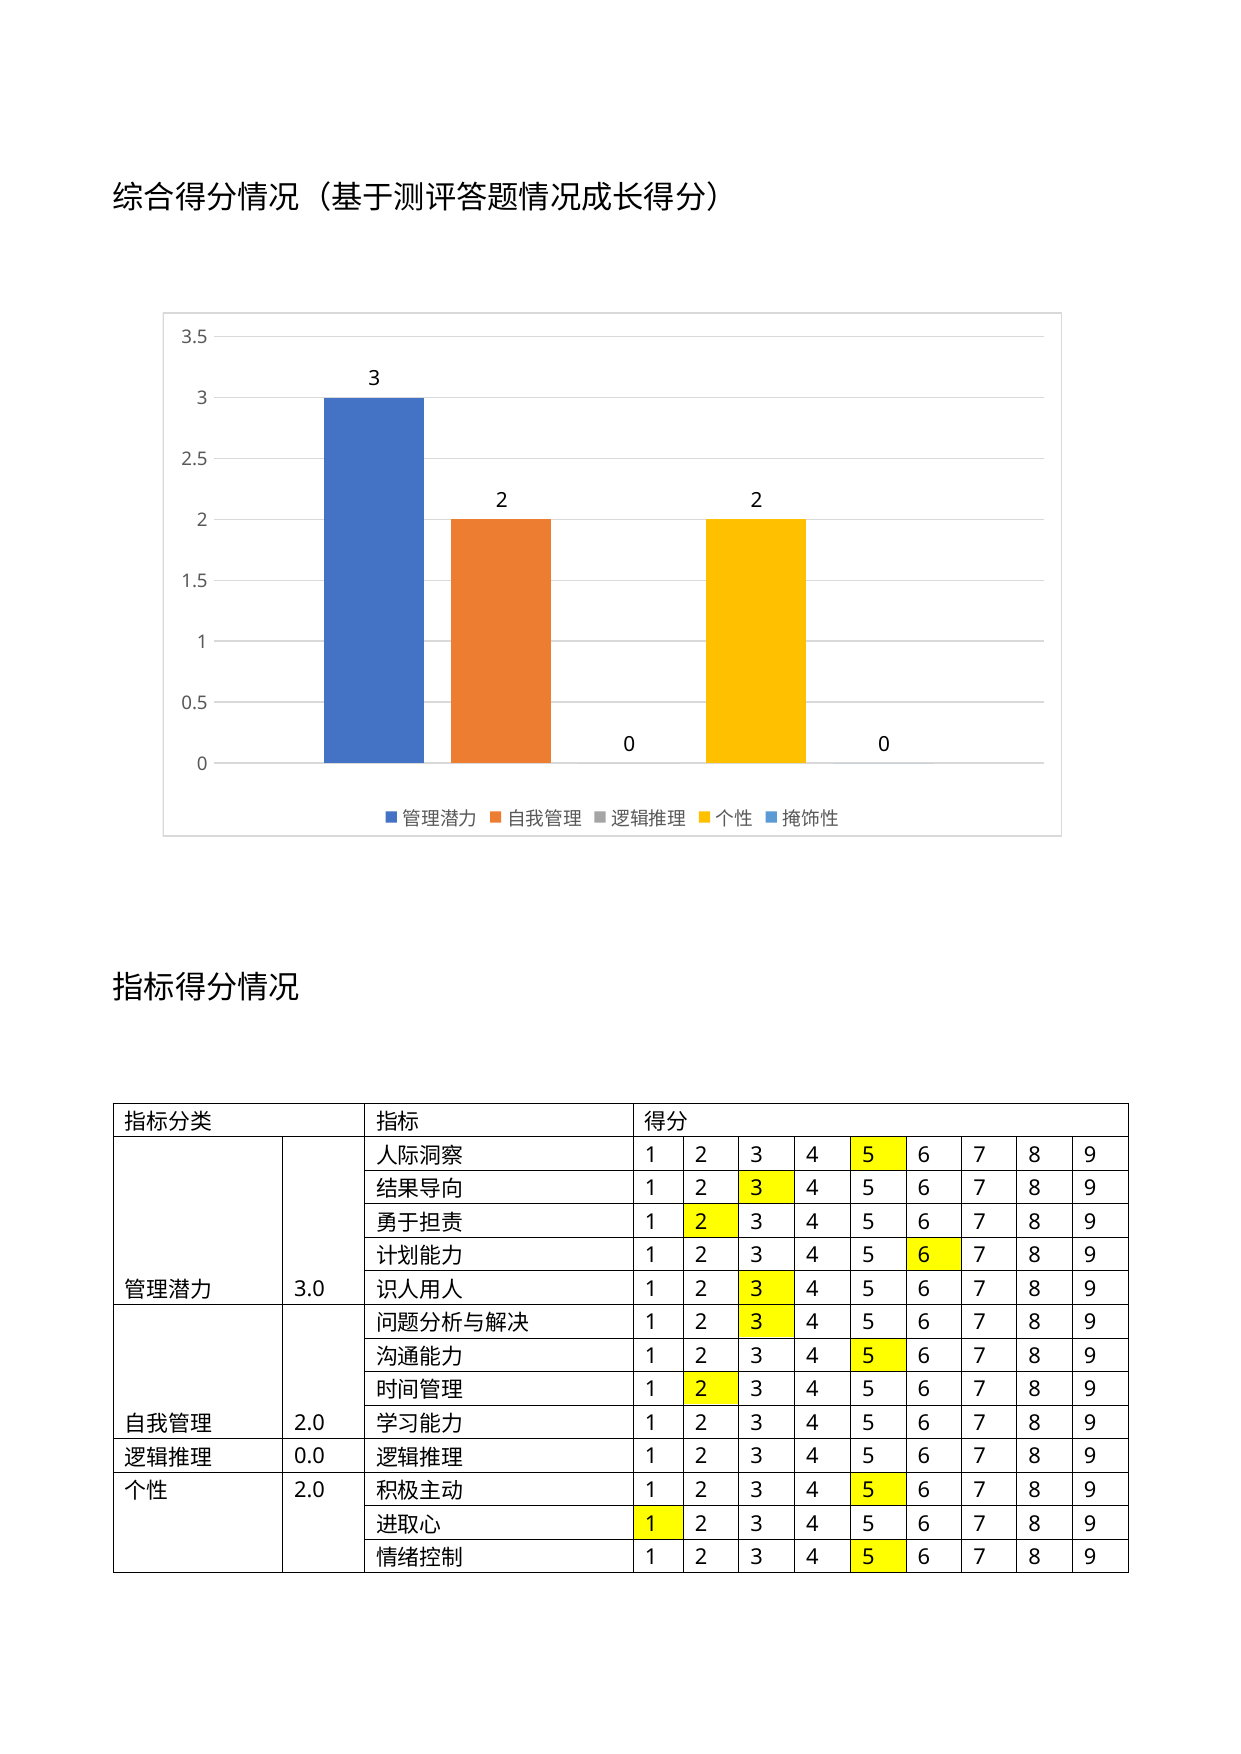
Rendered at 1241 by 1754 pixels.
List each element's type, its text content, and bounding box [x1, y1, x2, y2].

table_cell 2 [684, 1406, 738, 1438]
table_cell 5 [851, 1506, 906, 1539]
table_cell 2.0 [283, 1473, 364, 1572]
table_cell 5 [851, 1305, 906, 1337]
table_cell 3 [739, 1506, 794, 1539]
table_cell 0.0 [283, 1439, 364, 1472]
table_cell 6 [907, 1540, 961, 1572]
table_cell 9 [1073, 1339, 1128, 1371]
table_cell 7 [962, 1238, 1016, 1270]
table_cell 3 [739, 1204, 794, 1237]
table_cell 9 [1073, 1506, 1128, 1539]
table_cell 2 [684, 1271, 738, 1304]
table_cell 6 [907, 1305, 961, 1337]
table_cell 1 [634, 1406, 683, 1438]
table_cell 4 [795, 1439, 850, 1472]
table_cell 2 [684, 1238, 738, 1270]
table_cell 3 [739, 1238, 794, 1270]
table_cell 6 [907, 1238, 961, 1270]
table_cell 勇于担责 [365, 1204, 633, 1237]
table_cell 结果导向 [365, 1171, 633, 1203]
table_cell 7 [962, 1372, 1016, 1404]
table_cell 沟通能力 [365, 1339, 633, 1371]
table_cell 6 [907, 1271, 961, 1304]
table_cell 8 [1017, 1506, 1072, 1539]
table_cell 2 [684, 1204, 738, 1237]
table_cell 5 [851, 1339, 906, 1371]
table_cell 7 [962, 1540, 1016, 1572]
subtitle 综合得分情况（基于测评答题情况成长得分） [112, 162, 1128, 227]
table_cell 6 [907, 1439, 961, 1472]
table_cell 4 [795, 1406, 850, 1438]
table_cell 2 [684, 1473, 738, 1505]
table_cell 逻辑推理 [365, 1439, 633, 1472]
table_cell 8 [1017, 1540, 1072, 1572]
table_cell 3 [739, 1171, 794, 1203]
table_cell 6 [907, 1473, 961, 1505]
table_cell 3 [739, 1372, 794, 1404]
table_cell 7 [962, 1339, 1016, 1371]
table_cell 识人用人 [365, 1271, 633, 1304]
table_cell 5 [851, 1540, 906, 1572]
table_cell 5 [851, 1171, 906, 1203]
table_cell 8 [1017, 1473, 1072, 1505]
table_cell 3 [739, 1137, 794, 1170]
table_cell 5 [851, 1406, 906, 1438]
table_cell 时间管理 [365, 1372, 633, 1404]
table_cell 情绪控制 [365, 1540, 633, 1572]
table_cell 9 [1073, 1271, 1128, 1304]
table_cell 1 [634, 1305, 683, 1337]
table_cell 3 [739, 1439, 794, 1472]
table_cell 3 [739, 1305, 794, 1337]
table_cell 5 [851, 1473, 906, 1505]
table_cell 6 [907, 1506, 961, 1539]
table_cell 8 [1017, 1171, 1072, 1203]
table_cell 1 [634, 1204, 683, 1237]
table_cell 9 [1073, 1439, 1128, 1472]
table_cell 8 [1017, 1439, 1072, 1472]
table_cell 8 [1017, 1238, 1072, 1270]
table_cell 9 [1073, 1372, 1128, 1404]
table_cell 5 [851, 1204, 906, 1237]
table_cell 问题分析与解决 [365, 1305, 633, 1337]
table_cell 2.0 [283, 1305, 364, 1438]
table_cell 6 [907, 1406, 961, 1438]
table_cell 5 [851, 1238, 906, 1270]
table_cell 4 [795, 1540, 850, 1572]
table_cell 3 [739, 1271, 794, 1304]
table_header 指标分类 [114, 1104, 364, 1136]
table_cell 9 [1073, 1204, 1128, 1237]
table_cell 1 [634, 1339, 683, 1371]
table_cell 4 [795, 1506, 850, 1539]
table_cell 管理潜力 [114, 1137, 282, 1304]
table_cell 2 [684, 1506, 738, 1539]
table_cell 9 [1073, 1171, 1128, 1203]
table_cell 1 [634, 1439, 683, 1472]
table_cell 1 [634, 1271, 683, 1304]
table_cell 1 [634, 1506, 683, 1539]
table_cell 进取心 [365, 1506, 633, 1539]
table_cell 9 [1073, 1137, 1128, 1170]
table_cell 1 [634, 1238, 683, 1270]
table_cell 6 [907, 1171, 961, 1203]
table_cell 1 [634, 1171, 683, 1203]
table_cell 2 [684, 1439, 738, 1472]
table_cell 2 [684, 1339, 738, 1371]
table_cell 8 [1017, 1406, 1072, 1438]
table_cell 3 [739, 1406, 794, 1438]
table_cell 8 [1017, 1204, 1072, 1237]
table_cell 1 [634, 1372, 683, 1404]
table_cell 7 [962, 1473, 1016, 1505]
table_cell 3 [739, 1540, 794, 1572]
table_cell 8 [1017, 1372, 1072, 1404]
table_cell 4 [795, 1238, 850, 1270]
table_cell 8 [1017, 1305, 1072, 1337]
subtitle 指标得分情况 [112, 952, 1128, 1017]
table_cell 7 [962, 1406, 1016, 1438]
table_cell 9 [1073, 1473, 1128, 1505]
table_cell 个性 [114, 1473, 282, 1572]
table_cell 4 [795, 1305, 850, 1337]
table_cell 4 [795, 1372, 850, 1404]
table_cell 2 [684, 1540, 738, 1572]
table_cell 7 [962, 1305, 1016, 1337]
table_cell 计划能力 [365, 1238, 633, 1270]
table_cell 9 [1073, 1540, 1128, 1572]
table_cell 3 [739, 1473, 794, 1505]
table_cell 7 [962, 1506, 1016, 1539]
table_cell 6 [907, 1339, 961, 1371]
table_cell 8 [1017, 1137, 1072, 1170]
table_cell 1 [634, 1137, 683, 1170]
table_cell 3.0 [283, 1137, 364, 1304]
table_cell 6 [907, 1137, 961, 1170]
table_cell 9 [1073, 1406, 1128, 1438]
table_cell 4 [795, 1271, 850, 1304]
table_cell 积极主动 [365, 1473, 633, 1505]
table_cell 1 [634, 1473, 683, 1505]
table_cell 2 [684, 1137, 738, 1170]
table_cell 6 [907, 1372, 961, 1404]
table_cell 2 [684, 1305, 738, 1337]
table_cell 5 [851, 1271, 906, 1304]
table_cell 9 [1073, 1305, 1128, 1337]
table_cell 1 [634, 1540, 683, 1572]
table_cell 8 [1017, 1271, 1072, 1304]
table_cell 7 [962, 1171, 1016, 1203]
table_cell 4 [795, 1171, 850, 1203]
table_cell 自我管理 [114, 1305, 282, 1438]
table_cell 2 [684, 1171, 738, 1203]
table_header 得分 [634, 1104, 1128, 1136]
table_cell 9 [1073, 1238, 1128, 1270]
table_cell 4 [795, 1137, 850, 1170]
table_cell 7 [962, 1439, 1016, 1472]
table_cell 2 [684, 1372, 738, 1404]
table_cell 4 [795, 1339, 850, 1371]
table_cell 5 [851, 1372, 906, 1404]
table_cell 4 [795, 1473, 850, 1505]
table_cell 7 [962, 1204, 1016, 1237]
table_cell 逻辑推理 [114, 1439, 282, 1472]
table_cell 3 [739, 1339, 794, 1371]
table_cell 6 [907, 1204, 961, 1237]
table_cell 8 [1017, 1339, 1072, 1371]
table_cell 7 [962, 1271, 1016, 1304]
table_header 指标 [365, 1104, 633, 1136]
table_cell 5 [851, 1137, 906, 1170]
table_cell 5 [851, 1439, 906, 1472]
table_cell 人际洞察 [365, 1137, 633, 1170]
table_cell 学习能力 [365, 1406, 633, 1438]
table_cell 4 [795, 1204, 850, 1237]
table_cell 7 [962, 1137, 1016, 1170]
